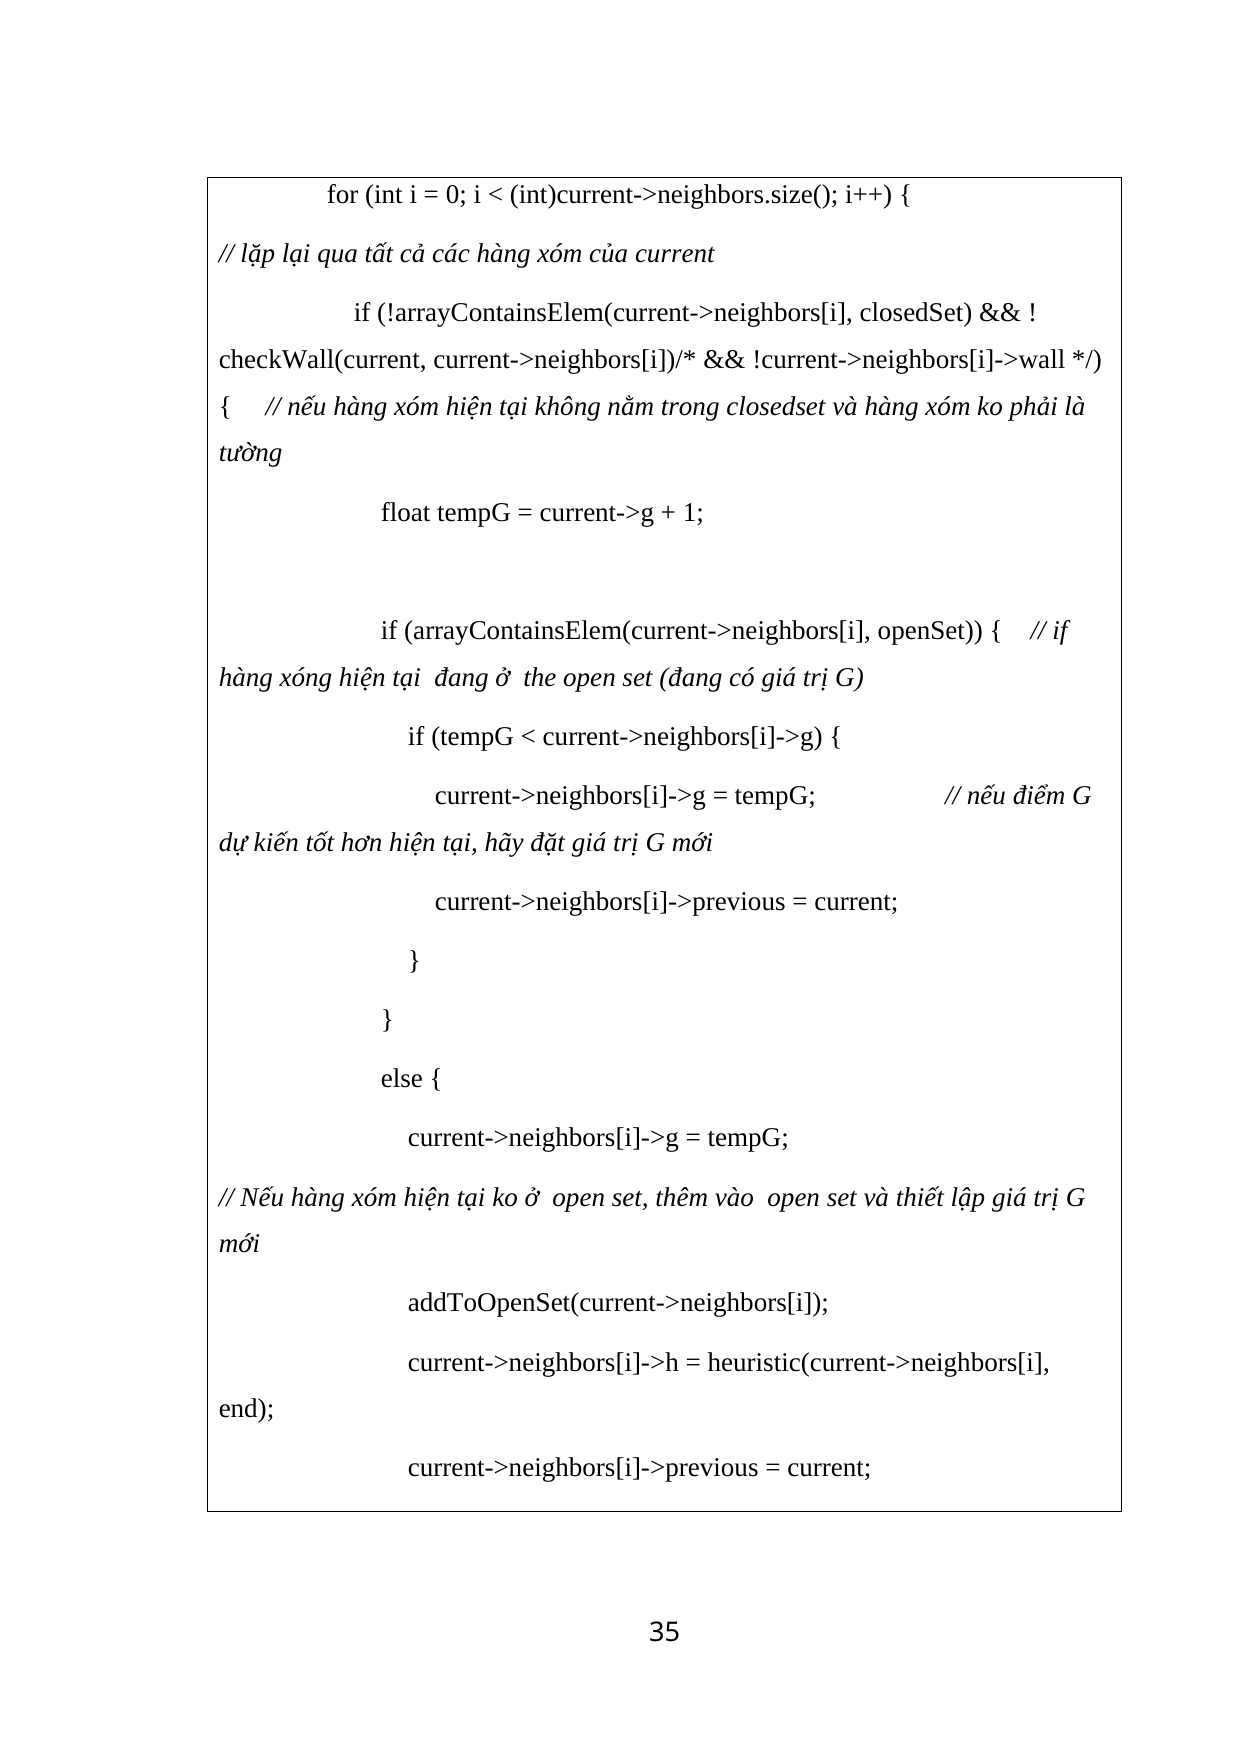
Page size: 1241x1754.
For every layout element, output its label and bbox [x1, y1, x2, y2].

table_header [208, 178, 1121, 1511]
